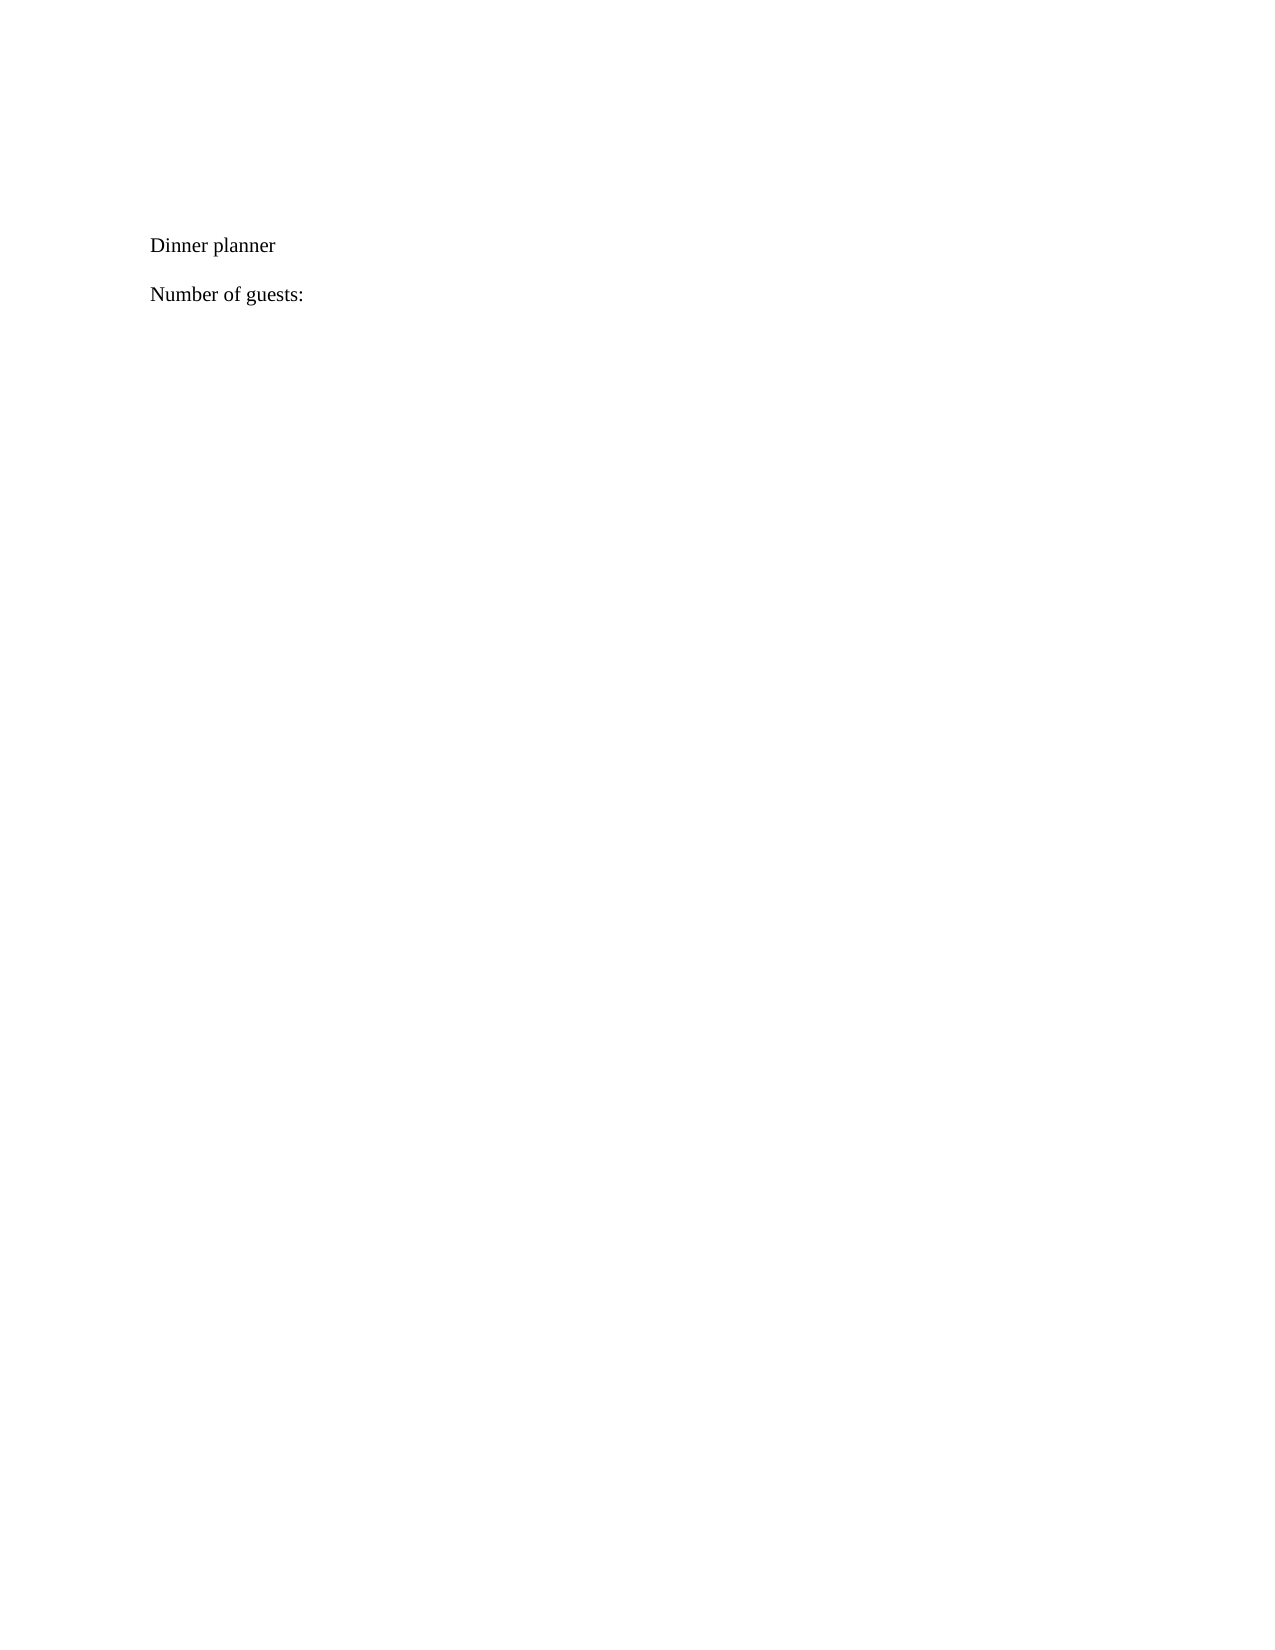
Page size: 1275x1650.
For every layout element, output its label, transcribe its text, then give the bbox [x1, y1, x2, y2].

text Dinner planner [150, 232, 1125, 257]
text Number of guests: [150, 282, 1125, 306]
